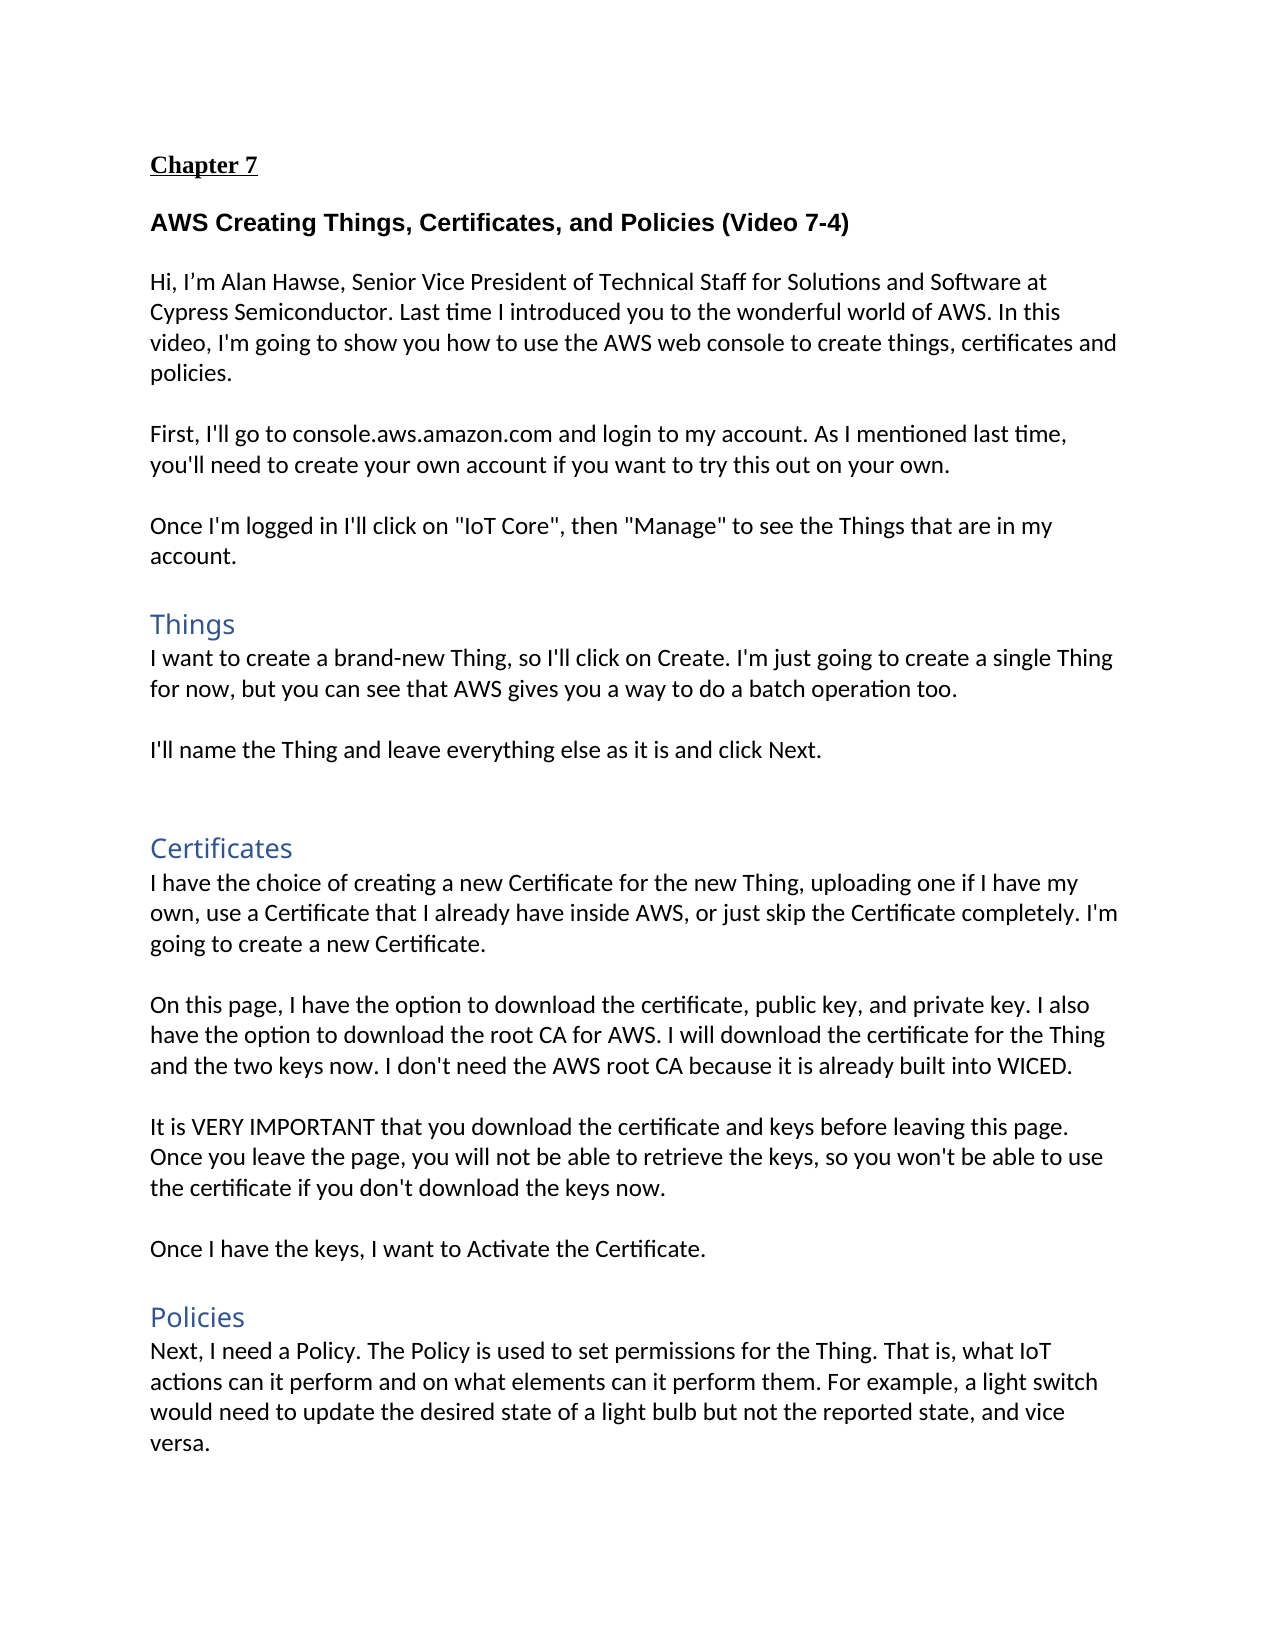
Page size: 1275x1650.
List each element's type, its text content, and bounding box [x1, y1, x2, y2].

text AWS Creating Things, Certificates, and Policies (Video 7-4) [150, 208, 1125, 237]
text On this page, I have the option to download the certificate, public key, and private key. I also have the option to download the root CA for AWS. I will download the certificate for the Thing and the two keys now. I don't need the AWS root CA because it is already built into WICED. [150, 989, 1125, 1080]
text It is VERY IMPORTANT that you download the certificate and keys before leaving this page. Once you leave the page, you will not be able to retrieve the keys, so you won't be able to use the certificate if you don't download the keys now. [150, 1111, 1125, 1202]
subtitle Certificates [150, 830, 1125, 867]
text I'll name the Thing and leave everything else as it is and click Next. [150, 734, 1125, 765]
text I have the choice of creating a new Certificate for the new Thing, uploading one if I have my own, use a Certificate that I already have inside AWS, or just skip the Certificate completely. I'm going to create a new Certificate. [150, 867, 1125, 958]
subtitle Things [150, 606, 1125, 643]
text Hi, I’m Alan Hawse, Senior Vice President of Technical Staff for Solutions and Software at Cypress Semiconductor. Last time I introduced you to the wonderful world of AWS. In this video, I'm going to show you how to use the AWS web console to create things, certificates and policies. [150, 266, 1125, 388]
subtitle Policies [150, 1298, 1125, 1335]
text Chapter 7 [150, 150, 1125, 179]
text Next, I need a Policy. The Policy is used to set permissions for the Thing. That is, what IoT actions can it perform and on what elements can it perform them. For example, a light switch would need to update the desired state of a light bulb but not the reported state, and vice versa. [150, 1335, 1125, 1457]
text First, I'll go to console.aws.amazon.com and login to my account. As I mentioned last time, you'll need to create your own account if you want to try this out on your own. [150, 418, 1125, 479]
text I want to create a brand-new Thing, so I'll click on Create. I'm just going to create a single Thing for now, but you can see that AWS gives you a way to do a batch operation too. [150, 643, 1125, 704]
text Once I have the keys, I want to Activate the Certificate. [150, 1233, 1125, 1263]
text Once I'm logged in I'll click on "IoT Core", then "Manage" to see the Things that are in my account. [150, 510, 1125, 571]
